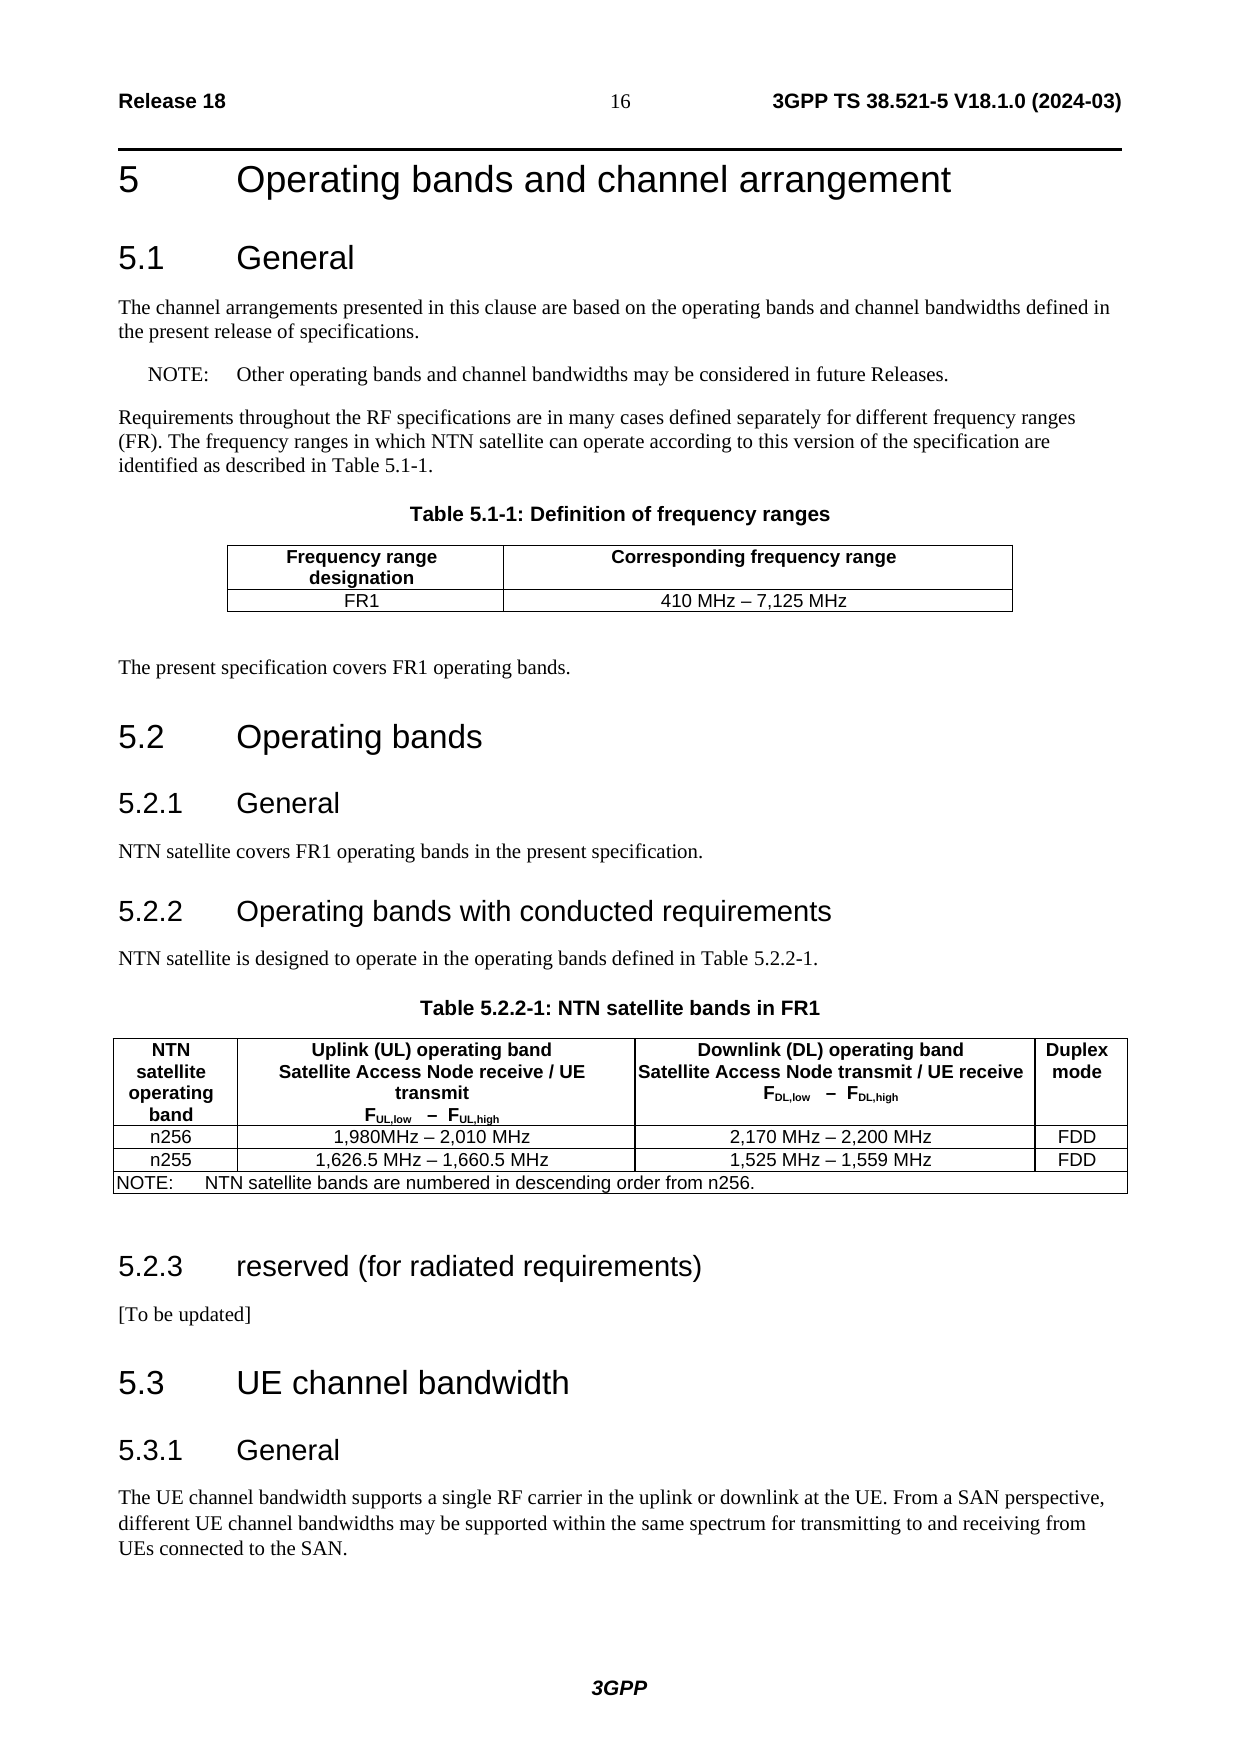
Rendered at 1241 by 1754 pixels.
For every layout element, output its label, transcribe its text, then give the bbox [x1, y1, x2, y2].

table_cell 1,980MHz – 2,010 MHz [238, 1126, 634, 1148]
text The UE channel bandwidth supports a single RF carrier in the uplink or downlink at the UE. From a SAN perspective, different UE channel bandwidths may be supported within the same spectrum for transmitting to and receiving from UEs connected to the SAN. [118, 1485, 1122, 1560]
text Table 5.2.2-1: NTN satellite bands in FR1 [118, 995, 1122, 1019]
table_cell n255 [114, 1149, 237, 1171]
text The present specification covers FR1 operating bands. [118, 655, 1122, 679]
table_header Downlink (DL) operating band Satellite Access Node transmit / UE receive FDL,low – FDL,high [636, 1039, 1034, 1125]
table_cell 410 MHz – 7,125 MHz [504, 590, 1012, 611]
table_cell 1,525 MHz – 1,559 MHz [636, 1149, 1034, 1171]
subtitle 5.1 General [118, 238, 1122, 276]
subtitle 5.3 UE channel bandwidth [118, 1363, 1122, 1402]
subtitle 5 Operating bands and channel arrangement [118, 151, 1122, 200]
subtitle 5.2.2 Operating bands with conducted requirements [118, 894, 1122, 927]
text Table 5.1-1: Definition of frequency ranges [118, 502, 1122, 526]
table_cell FDD [1036, 1149, 1127, 1171]
text NTN satellite covers FR1 operating bands in the present specification. [118, 839, 1122, 863]
subtitle 5.2.3 reserved (for radiated requirements) [118, 1249, 1122, 1283]
table_cell 2,170 MHz – 2,200 MHz [636, 1126, 1034, 1148]
table_cell n256 [114, 1126, 237, 1148]
text NTN satellite is designed to operate in the operating bands defined in Table 5.2.2-1. [118, 946, 1122, 970]
text [To be updated] [118, 1302, 1122, 1326]
table_header Frequency range designation [228, 546, 503, 589]
subtitle 5.2.1 General [118, 786, 1122, 820]
table_cell NOTE: NTN satellite bands are numbered in descending order from n256. [114, 1172, 1127, 1193]
table_header Duplex mode [1036, 1039, 1127, 1125]
table_cell FR1 [228, 590, 503, 611]
table_header Corresponding frequency range [504, 546, 1012, 589]
table_header Uplink (UL) operating band Satellite Access Node receive / UE transmit FUL,low – FUL,high [238, 1039, 634, 1125]
table_cell FDD [1036, 1126, 1127, 1148]
text NOTE: Other operating bands and channel bandwidths may be considered in future Releases. [148, 362, 1122, 386]
text Requirements throughout the RF specifications are in many cases defined separately for different frequency ranges (FR). The frequency ranges in which NTN satellite can operate according to this version of the specification are identified as described in Table 5.1-1. [118, 404, 1122, 477]
subtitle 5.2 Operating bands [118, 717, 1122, 755]
text The channel arrangements presented in this clause are based on the operating bands and channel bandwidths defined in the present release of specifications. [118, 295, 1122, 343]
subtitle 5.3.1 General [118, 1433, 1122, 1467]
table_header NTN satellite operating band [114, 1039, 237, 1125]
table_cell 1,626.5 MHz – 1,660.5 MHz [238, 1149, 634, 1171]
